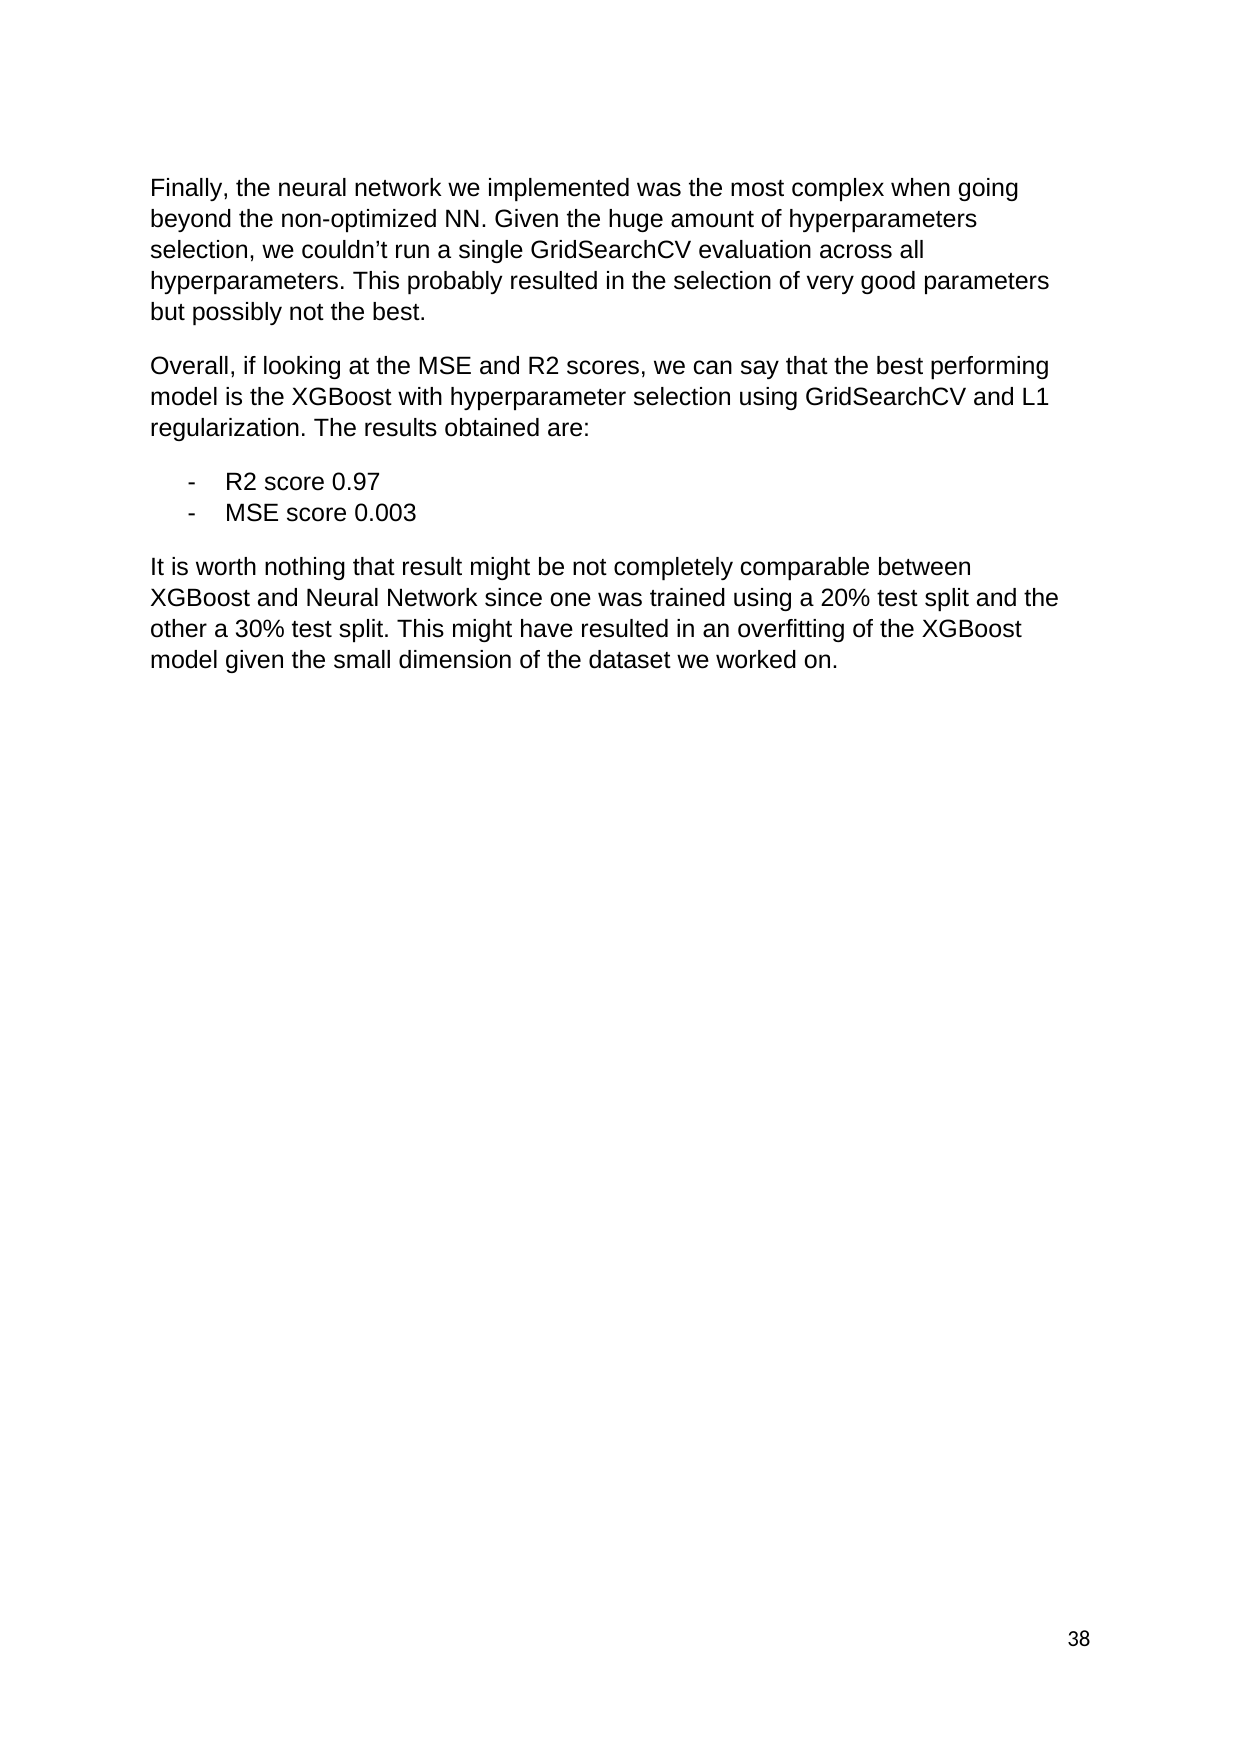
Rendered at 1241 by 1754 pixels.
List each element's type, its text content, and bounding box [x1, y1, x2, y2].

text Overall, if looking at the MSE and R2 scores, we can say that the best performing model is the XGBoost with hyperparameter selection using GridSearchCV and L1 regularization. The results obtained are: [150, 351, 1061, 442]
list MSE score 0.003 [187, 498, 1061, 527]
text It is worth nothing that result might be not completely comparable between XGBoost and Neural Network since one was trained using a 20% test split and the other a 30% test split. This might have resulted in an overfitting of the XGBoost model given the small dimension of the dataset we worked on. [150, 552, 1061, 674]
text Finally, the neural network we implemented was the most complex when going beyond the non-optimized NN. Given the huge amount of hyperparameters selection, we couldn’t run a single GridSearchCV evaluation across all hyperparameters. This probably resulted in the selection of very good parameters but possibly not the best. [150, 173, 1061, 326]
list R2 score 0.97 [187, 467, 1061, 496]
